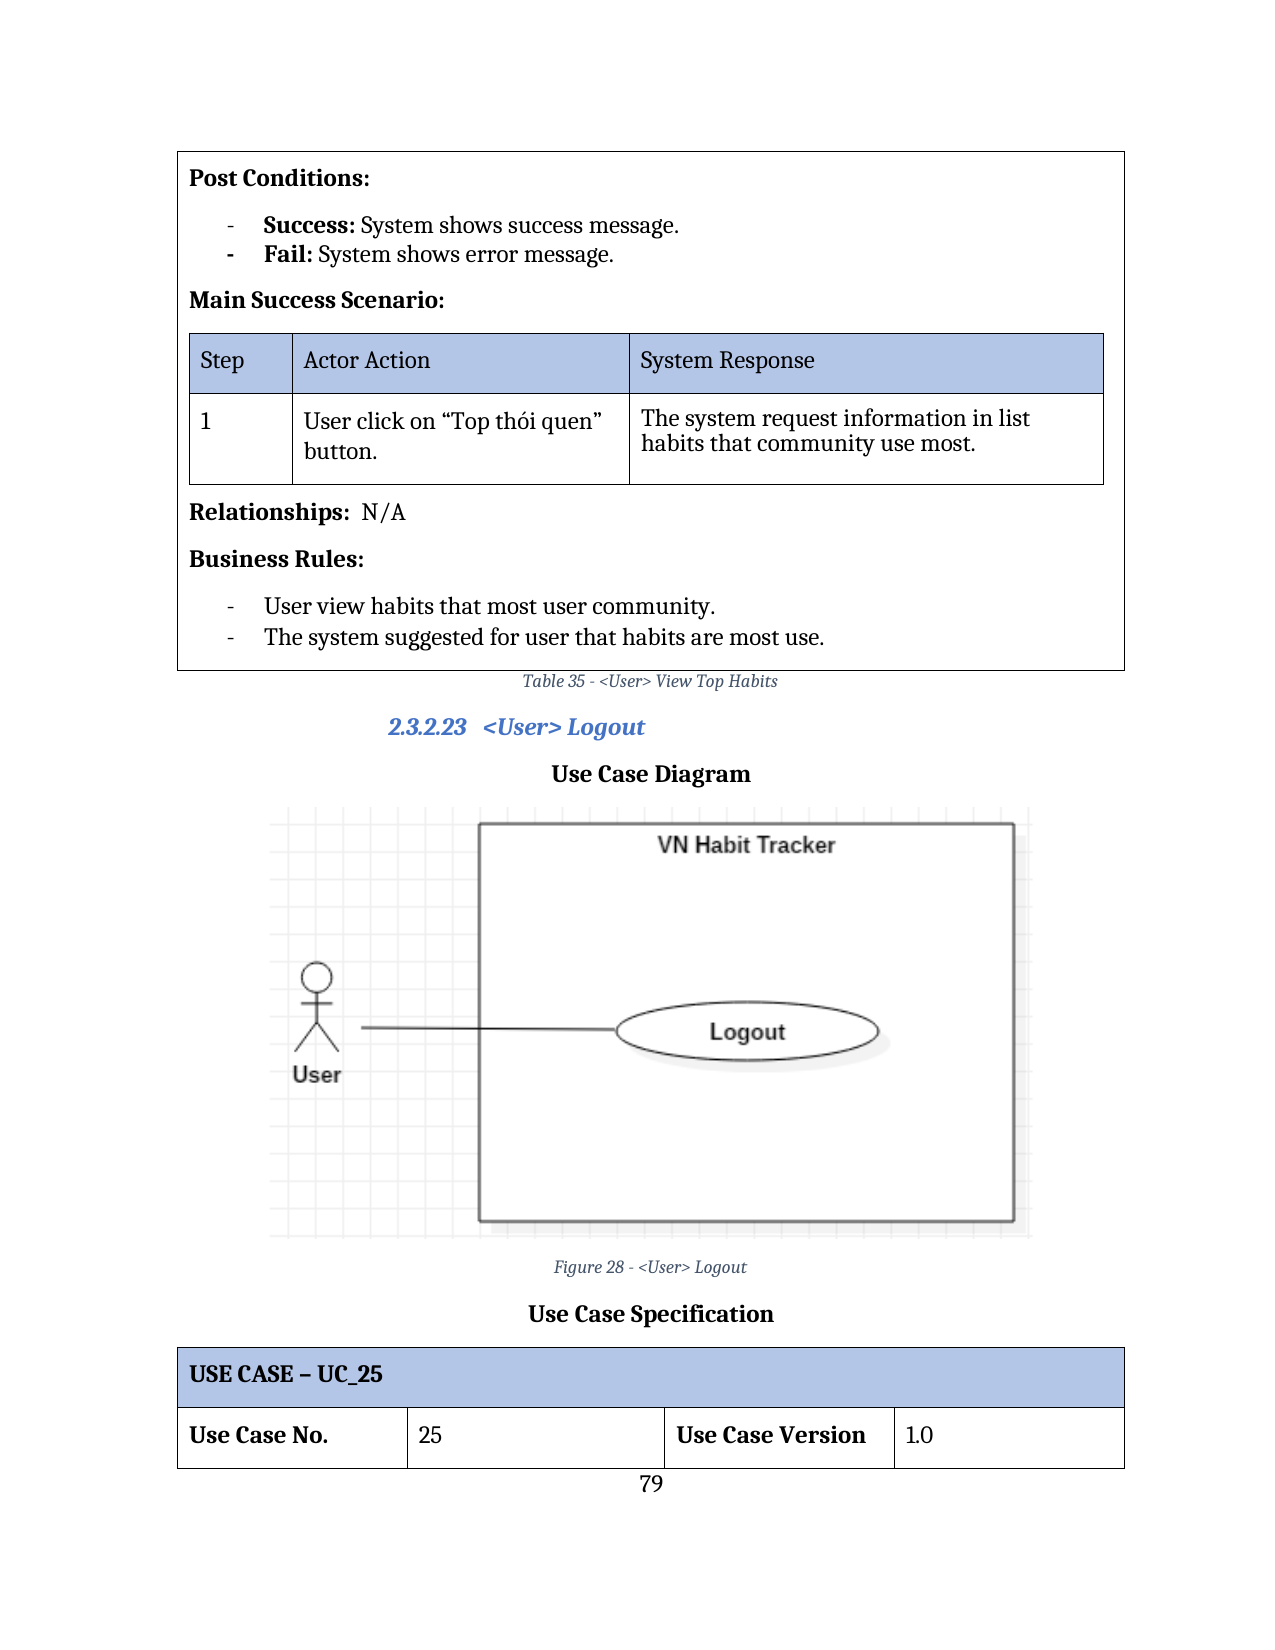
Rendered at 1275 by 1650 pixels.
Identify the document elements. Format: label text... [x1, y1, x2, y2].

picture [269, 807, 1033, 1239]
table_cell 1.0 [895, 1408, 1124, 1468]
table_cell Use Case No. [178, 1408, 407, 1468]
text Use Case Diagram [177, 760, 1125, 789]
table_cell Use Case Version [665, 1408, 894, 1468]
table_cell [178, 152, 1124, 669]
list Use Case Specification [177, 1299, 1125, 1328]
text Table 35 - <User> View Top Habits [177, 671, 1125, 692]
text <User> Logout [388, 713, 1125, 742]
text Figure 28 - <User> Logout [177, 1257, 1125, 1279]
table_cell 25 [408, 1408, 664, 1468]
table_header USE CASE – UC_25 [178, 1348, 1124, 1407]
